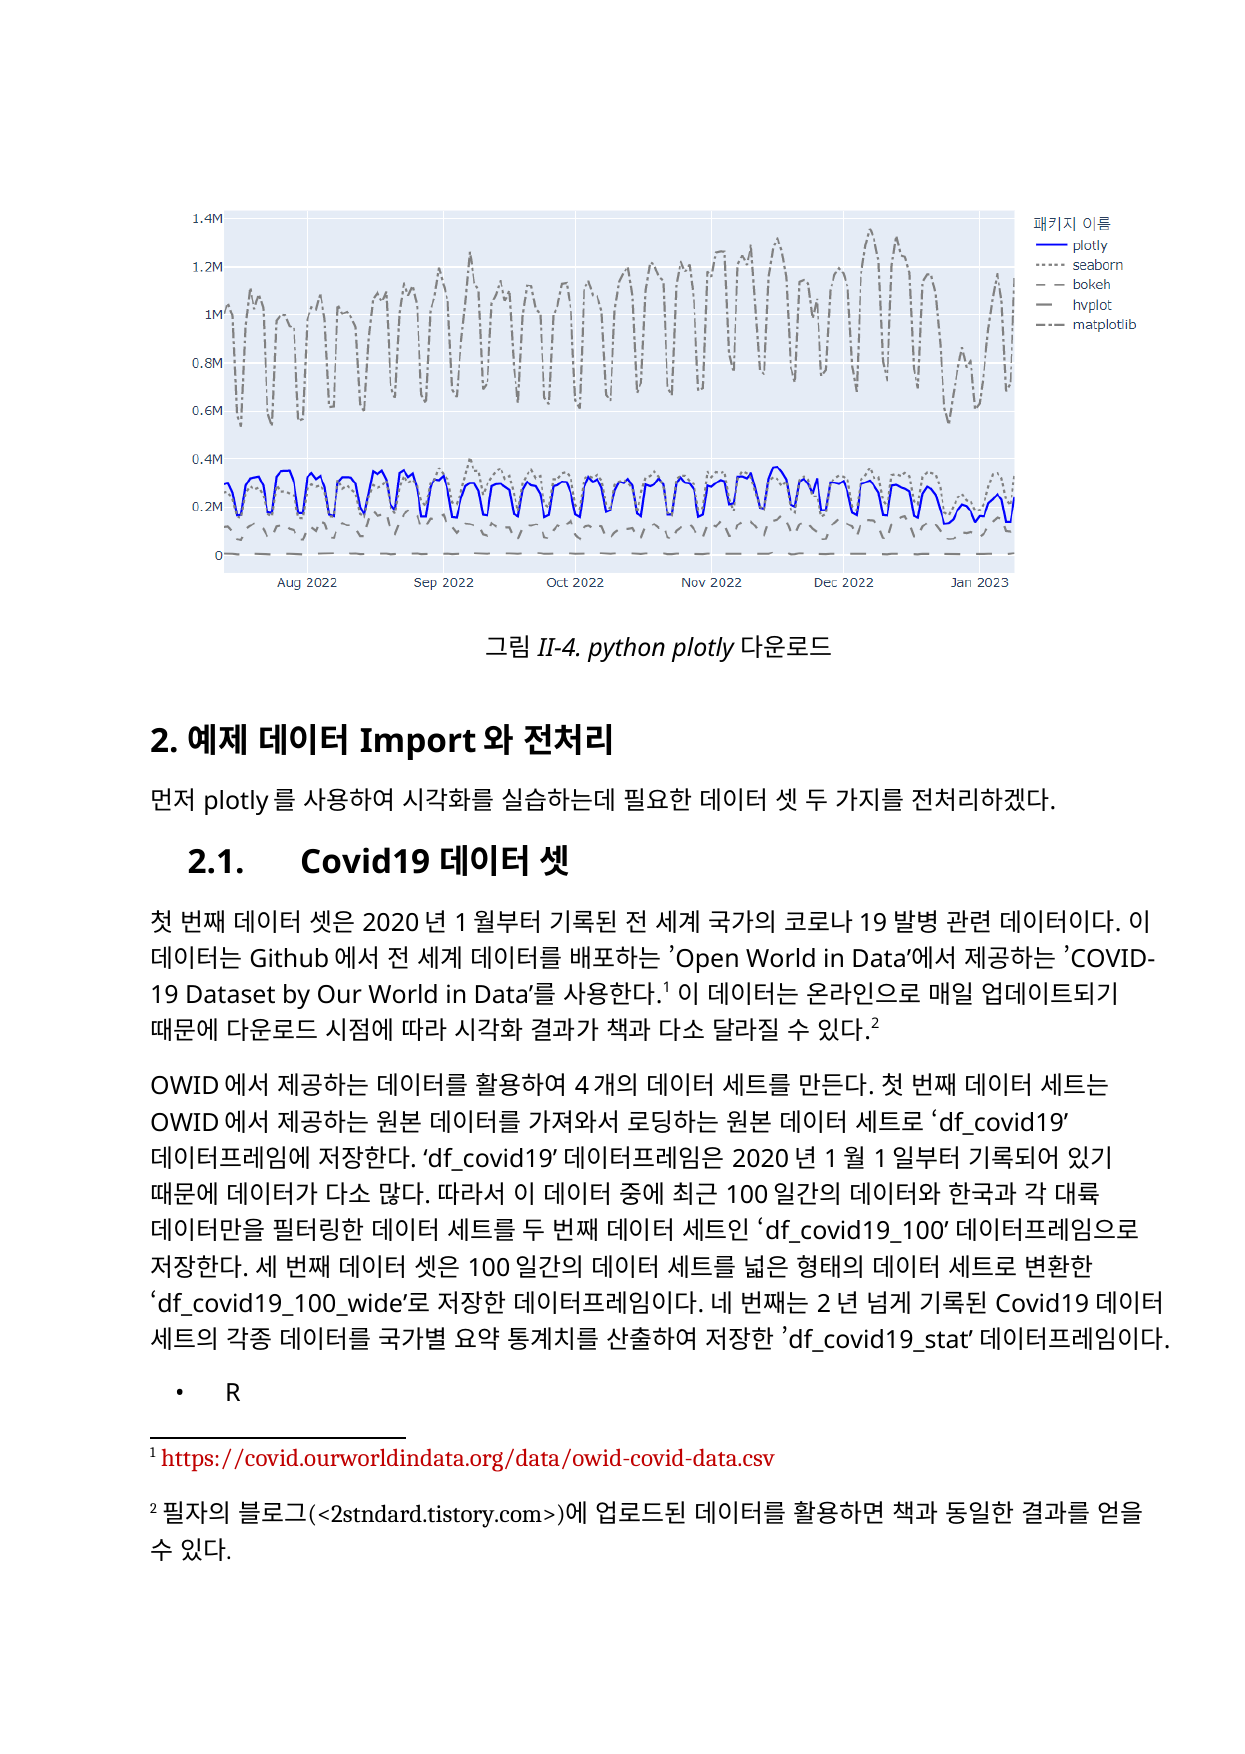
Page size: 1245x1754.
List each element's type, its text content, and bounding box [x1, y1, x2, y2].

picture [170, 187, 1150, 609]
subtitle Covid19 데이터 셋 [187, 838, 1170, 883]
text 첫 번째 데이터 셋은 2020년 1월부터 기록된 전 세계 국가의 코로나19 발병 관련 데이터이다. 이 데이터는 Github에서 전 세계 데이터를 배포하는 ’Open World in Data’에서 제공하는 ’COVID-19 Dataset by Our World in Data’를 사용한다. 이 데이터는 온라인으로 매일 업데이트되기 때문에 다운로드 시점에 따라 시각화 결과가 책과 다소 달라질 수 있다. [150, 902, 1170, 1047]
text 그림 II-4. python plotly 다운로드 [150, 629, 1170, 663]
text 먼저 plotly를 사용하여 시각화를 실습하는데 필요한 데이터 셋 두 가지를 전처리하겠다. [150, 781, 1170, 817]
list R [175, 1374, 1170, 1408]
subtitle 예제 데이터 Import와 전처리 [150, 713, 1170, 762]
text OWID에서 제공하는 데이터를 활용하여 4개의 데이터 세트를 만든다. 첫 번째 데이터 세트는 OWID에서 제공하는 원본 데이터를 가져와서 로딩하는 원본 데이터 세트로 ‘df_covid19’ 데이터프레임에 저장한다. ‘df_covid19’ 데이터프레임은 2020년 1월 1일부터 기록되어 있기 때문에 데이터가 다소 많다. 따라서 이 데이터 중에 최근 100일간의 데이터와 한국과 각 대륙 데이터만을 필터링한 데이터 세트를 두 번째 데이터 세트인 ‘df_covid19_100’ 데이터프레임으로 저장한다. 세 번째 데이터 셋은 100일간의 데이터 세트를 넓은 형태의 데이터 세트로 변환한 ‘df_covid19_100_wide’로 저장한 데이터프레임이다. 네 번째는 2년 넘게 기록된 Covid19 데이터 세트의 각종 데이터를 국가별 요약 통계치를 산출하여 저장한 ’df_covid19_stat’ 데이터프레임이다. [150, 1066, 1170, 1356]
